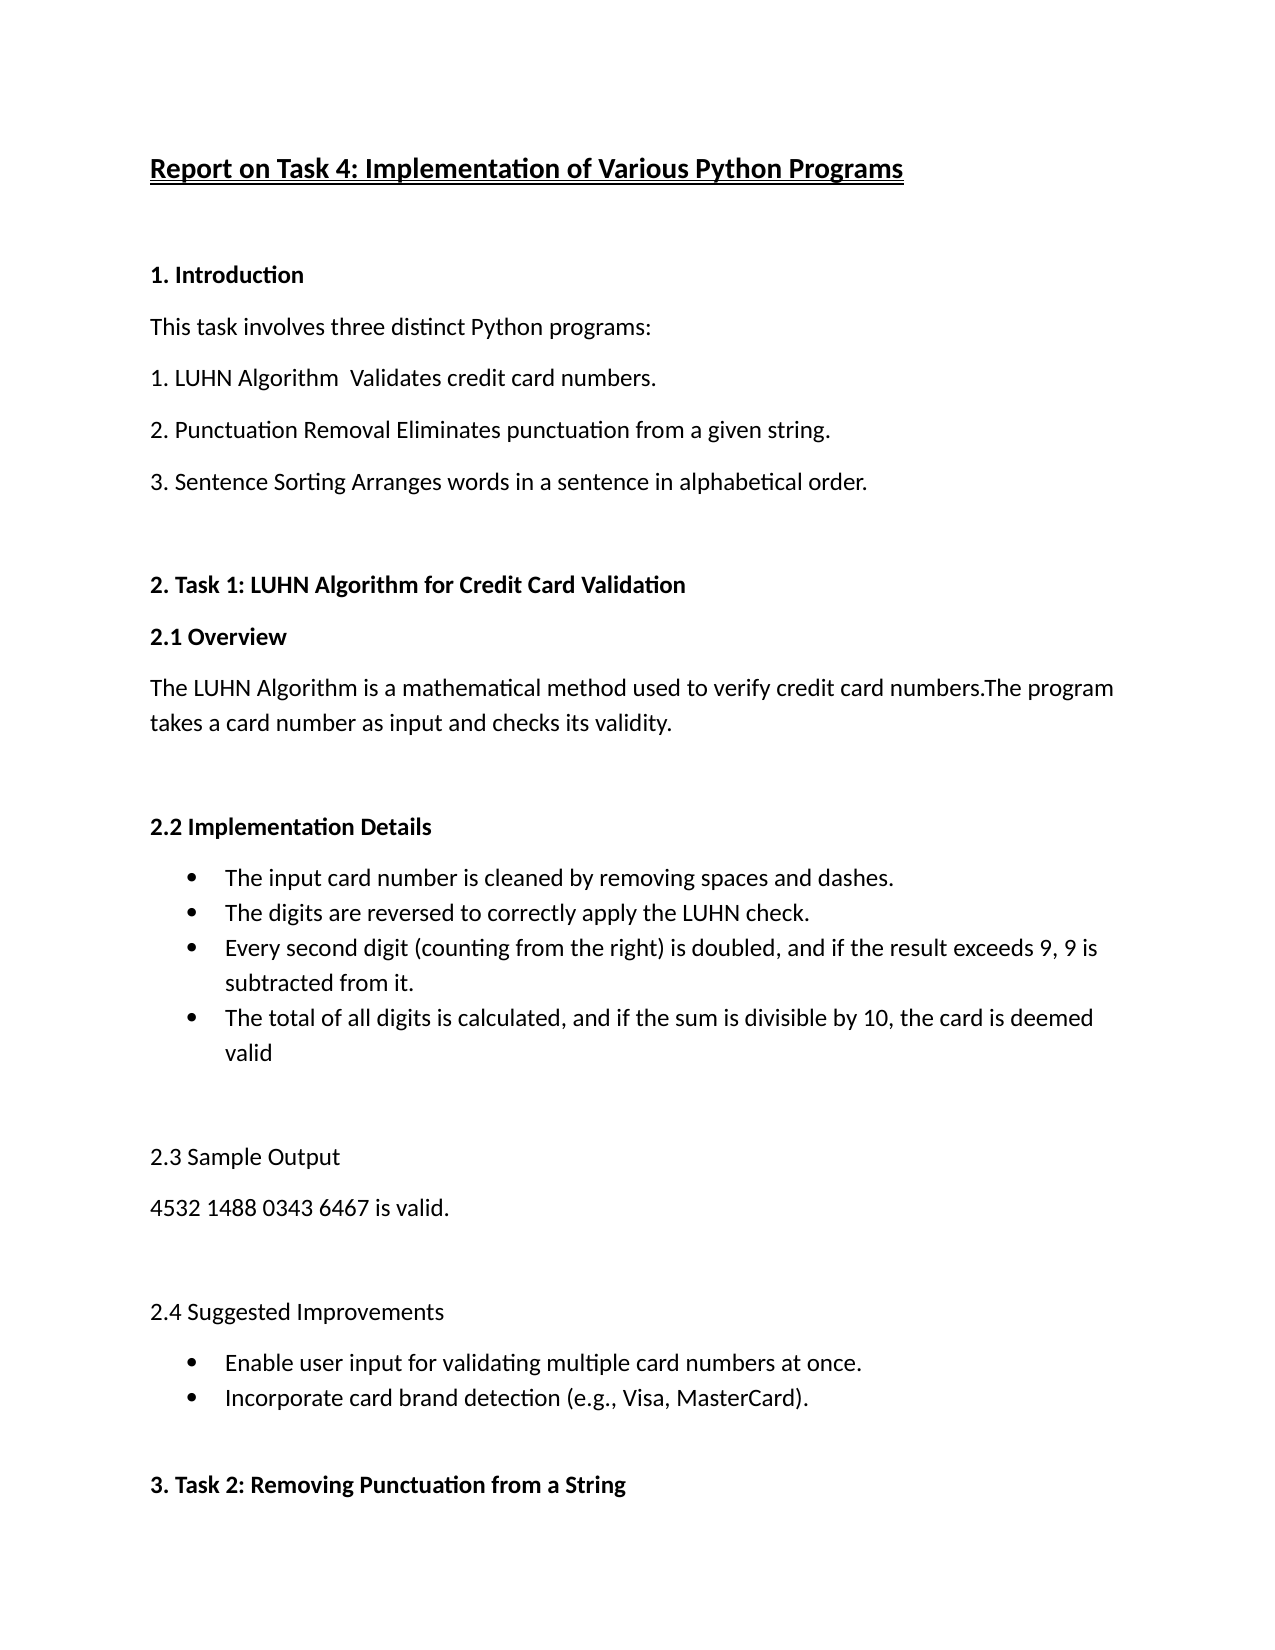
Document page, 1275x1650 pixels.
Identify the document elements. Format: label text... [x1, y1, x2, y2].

text 2.2 Implementation Details [150, 811, 1125, 841]
text Report on Task 4: Implementation of Various Python Programs [150, 150, 1125, 186]
text 2.3 Sample Output [150, 1141, 1125, 1171]
text 1. Introduction [150, 259, 1125, 290]
text 3. Sentence Sorting Arranges words in a sentence in alphabetical order. [150, 466, 1125, 496]
text 2.1 Overview [150, 621, 1125, 651]
text 4532 1488 0343 6467 is valid. [150, 1193, 1125, 1223]
text 2. Task 1: LUHN Algorithm for Credit Card Validation [150, 569, 1125, 600]
text 2.4 Suggested Improvements [150, 1296, 1125, 1326]
text 3. Task 2: Removing Punctuation from a String [150, 1469, 1125, 1500]
list Incorporate card brand detection (e.g., Visa, MasterCard). [187, 1383, 1125, 1413]
text 2. Punctuation Removal Eliminates punctuation from a given string. [150, 414, 1125, 445]
text The LUHN Algorithm is a mathematical method used to verify credit card numbers.The program takes a card number as input and checks its validity. [150, 673, 1125, 738]
list Enable user input for validating multiple card numbers at once. [187, 1348, 1125, 1378]
list Every second digit (counting from the right) is doubled, and if the result exceeds 9, 9 is subtracted from it. [187, 933, 1125, 998]
list The digits are reversed to correctly apply the LUHN check. [187, 898, 1125, 928]
list The input card number is cleaned by removing spaces and dashes. [187, 863, 1125, 893]
text This task involves three distinct Python programs: [150, 311, 1125, 341]
text 1. LUHN Algorithm Validates credit card numbers. [150, 363, 1125, 393]
list The total of all digits is calculated, and if the sum is divisible by 10, the card is deemed valid [187, 1003, 1125, 1068]
